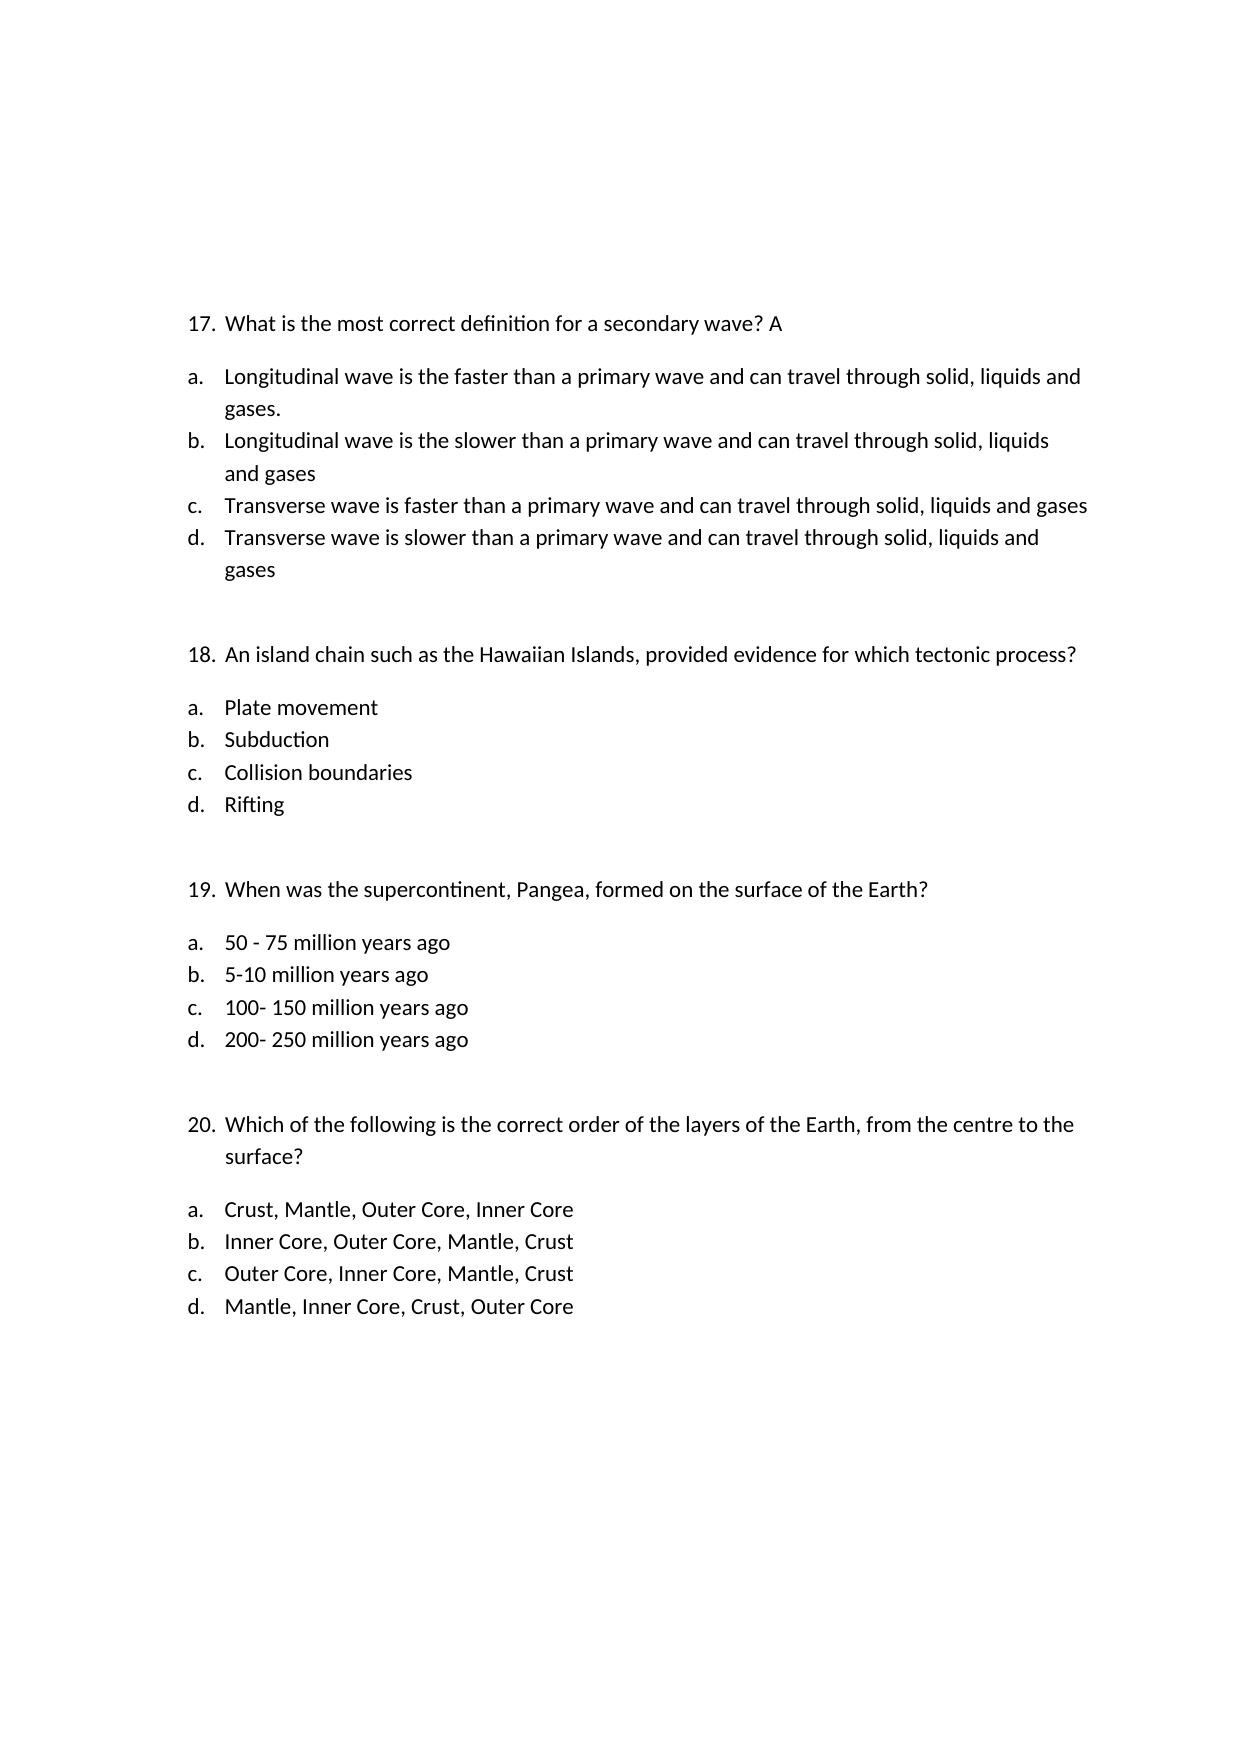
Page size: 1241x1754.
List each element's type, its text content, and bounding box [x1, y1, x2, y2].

list Mantle, Inner Core, Crust, Outer Core [187, 1292, 1090, 1320]
list 200- 250 million years ago [187, 1025, 1090, 1053]
list Which of the following is the correct order of the layers of the Earth, from the centre to the surface? [187, 1110, 1090, 1170]
list Collision boundaries [187, 758, 1090, 786]
list What is the most correct definition for a secondary wave? A [187, 309, 1090, 337]
list 5-10 million years ago [187, 960, 1090, 988]
list Outer Core, Inner Core, Mantle, Crust [187, 1259, 1090, 1288]
list Inner Core, Outer Core, Mantle, Crust [187, 1227, 1090, 1255]
list Crust, Mantle, Outer Core, Inner Core [187, 1195, 1090, 1223]
list An island chain such as the Hawaiian Islands, provided evidence for which tectonic process? [187, 640, 1090, 668]
list Subduction [187, 726, 1090, 754]
list Longitudinal wave is the faster than a primary wave and can travel through solid, liquids and gases. [187, 362, 1090, 422]
list 100- 150 million years ago [187, 993, 1090, 1021]
list Rifting [187, 790, 1090, 818]
list Plate movement [187, 693, 1090, 721]
list When was the supercontinent, Pangea, formed on the surface of the Earth? [187, 875, 1090, 903]
list 50 - 75 million years ago [187, 928, 1090, 956]
list Longitudinal wave is the slower than a primary wave and can travel through solid, liquids and gases [187, 426, 1090, 487]
list Transverse wave is slower than a primary wave and can travel through solid, liquids and gases [187, 523, 1090, 583]
list Transverse wave is faster than a primary wave and can travel through solid, liquids and gases [187, 491, 1090, 519]
